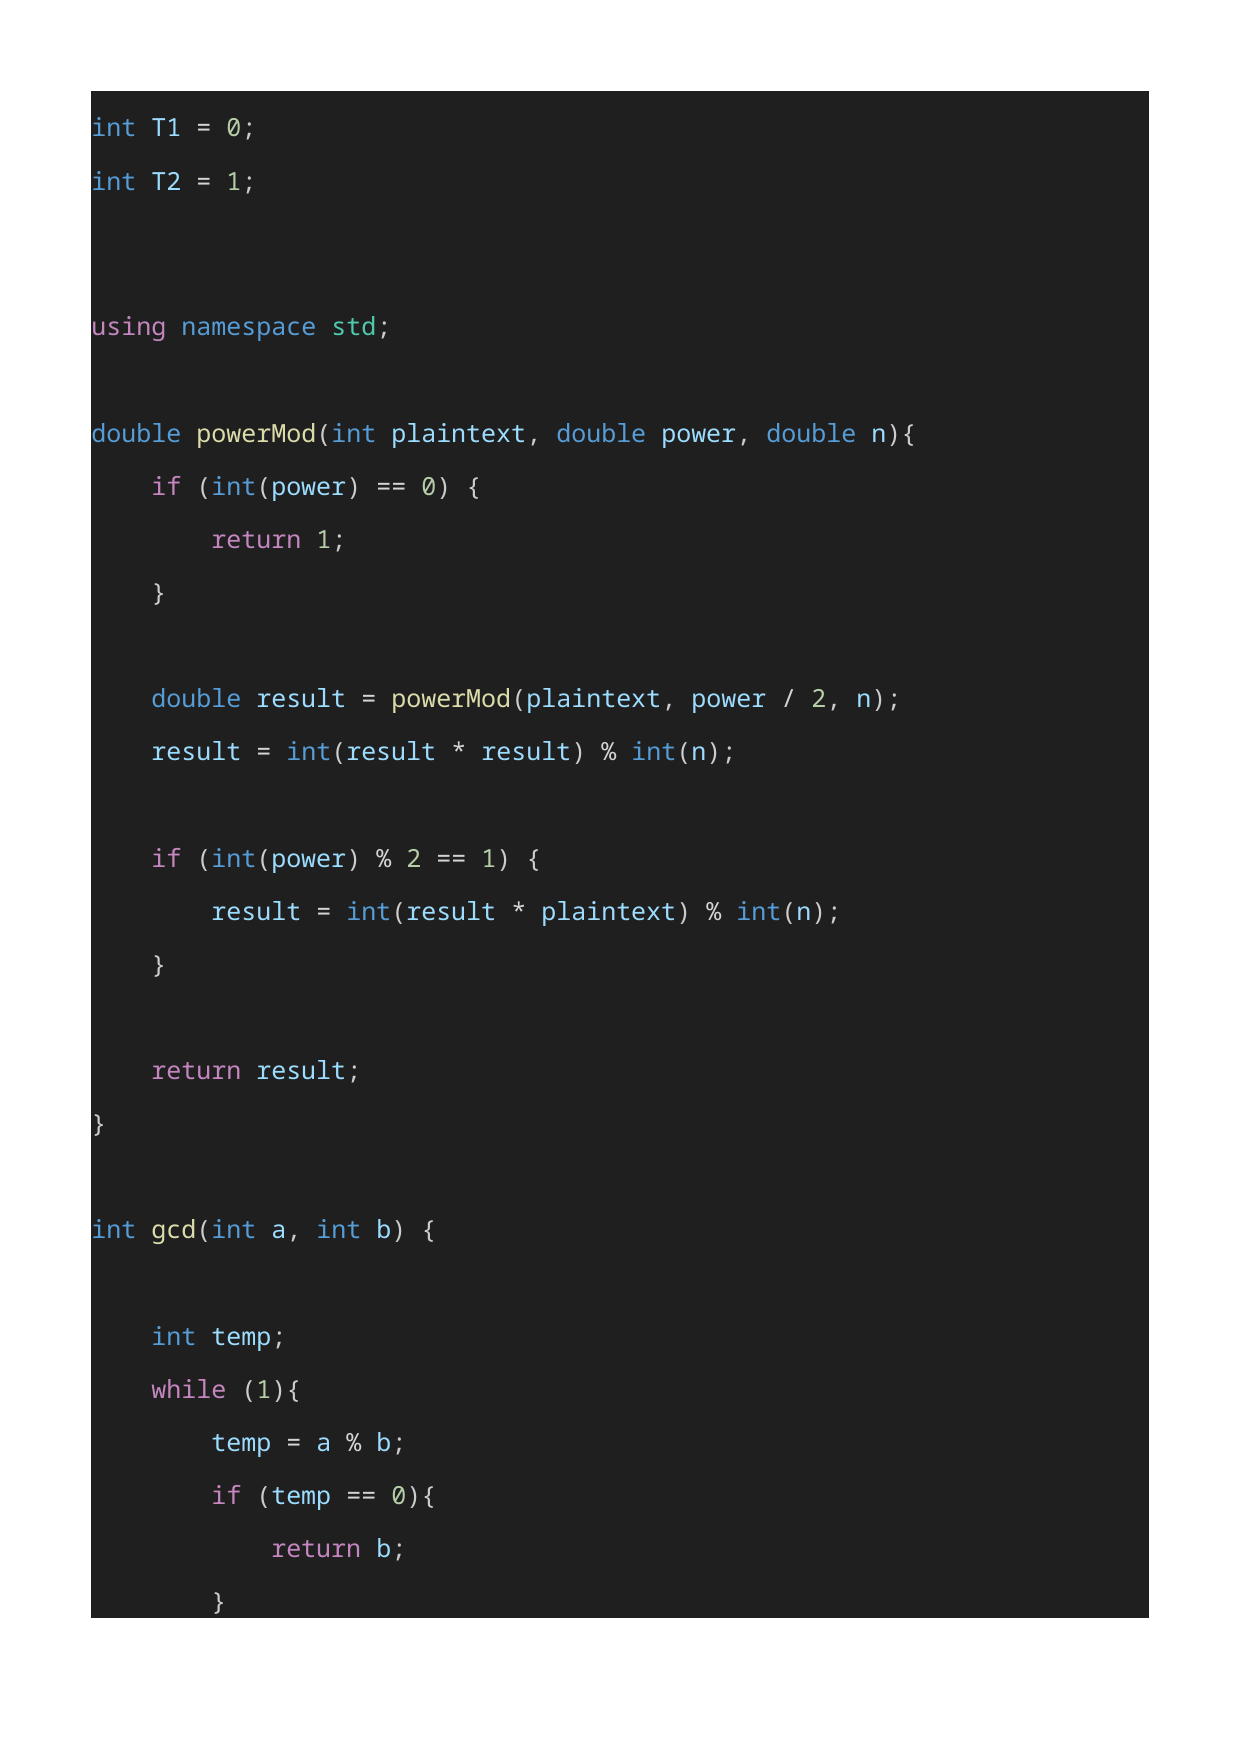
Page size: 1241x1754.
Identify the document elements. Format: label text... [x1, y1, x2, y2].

text int T2 = 1; [91, 144, 1149, 197]
text if (temp == 0){ [91, 1459, 1149, 1512]
text int gcd(int a, int b) { [91, 1193, 1149, 1246]
text int temp; [91, 1299, 1149, 1352]
text using namespace std; [91, 290, 1149, 343]
text } [91, 1565, 1149, 1618]
text while (1){ [91, 1352, 1149, 1406]
text } [91, 1087, 1149, 1140]
text double result = powerMod(plaintext, power / 2, n); [91, 662, 1149, 715]
text return result; [91, 1034, 1149, 1087]
text if (int(power) % 2 == 1) { [91, 821, 1149, 874]
text } [91, 556, 1149, 609]
text return 1; [91, 502, 1149, 556]
text result = int(result * plaintext) % int(n); [91, 874, 1149, 927]
text result = int(result * result) % int(n); [91, 715, 1149, 768]
text temp = a % b; [91, 1406, 1149, 1459]
text } [91, 927, 1149, 981]
text double powerMod(int plaintext, double power, double n){ [91, 396, 1149, 449]
text return b; [91, 1512, 1149, 1565]
text int T1 = 0; [91, 91, 1149, 144]
text if (int(power) == 0) { [91, 449, 1149, 502]
